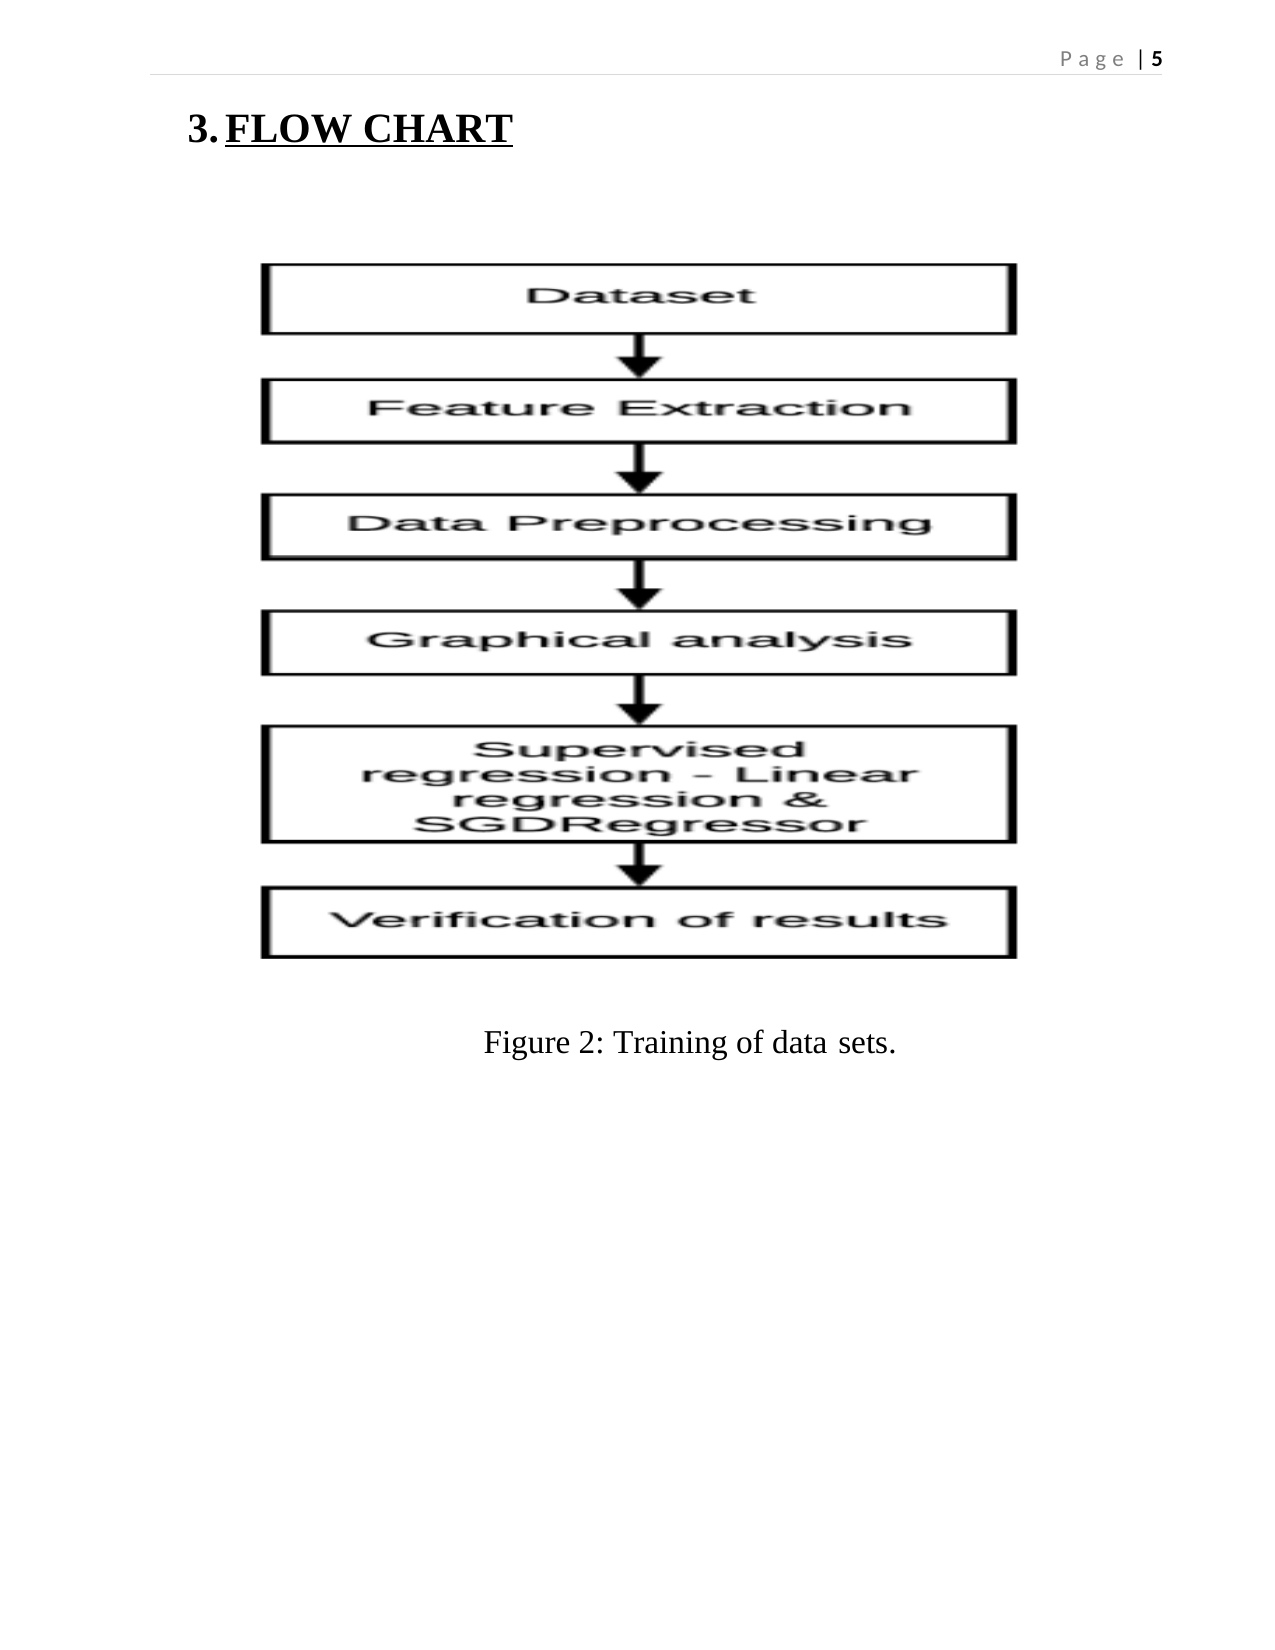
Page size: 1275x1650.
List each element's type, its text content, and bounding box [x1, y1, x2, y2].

picture [150, 234, 1071, 997]
list FLOW CHART [187, 103, 1162, 151]
text Figure 2: Training of data sets. [150, 1022, 1162, 1060]
